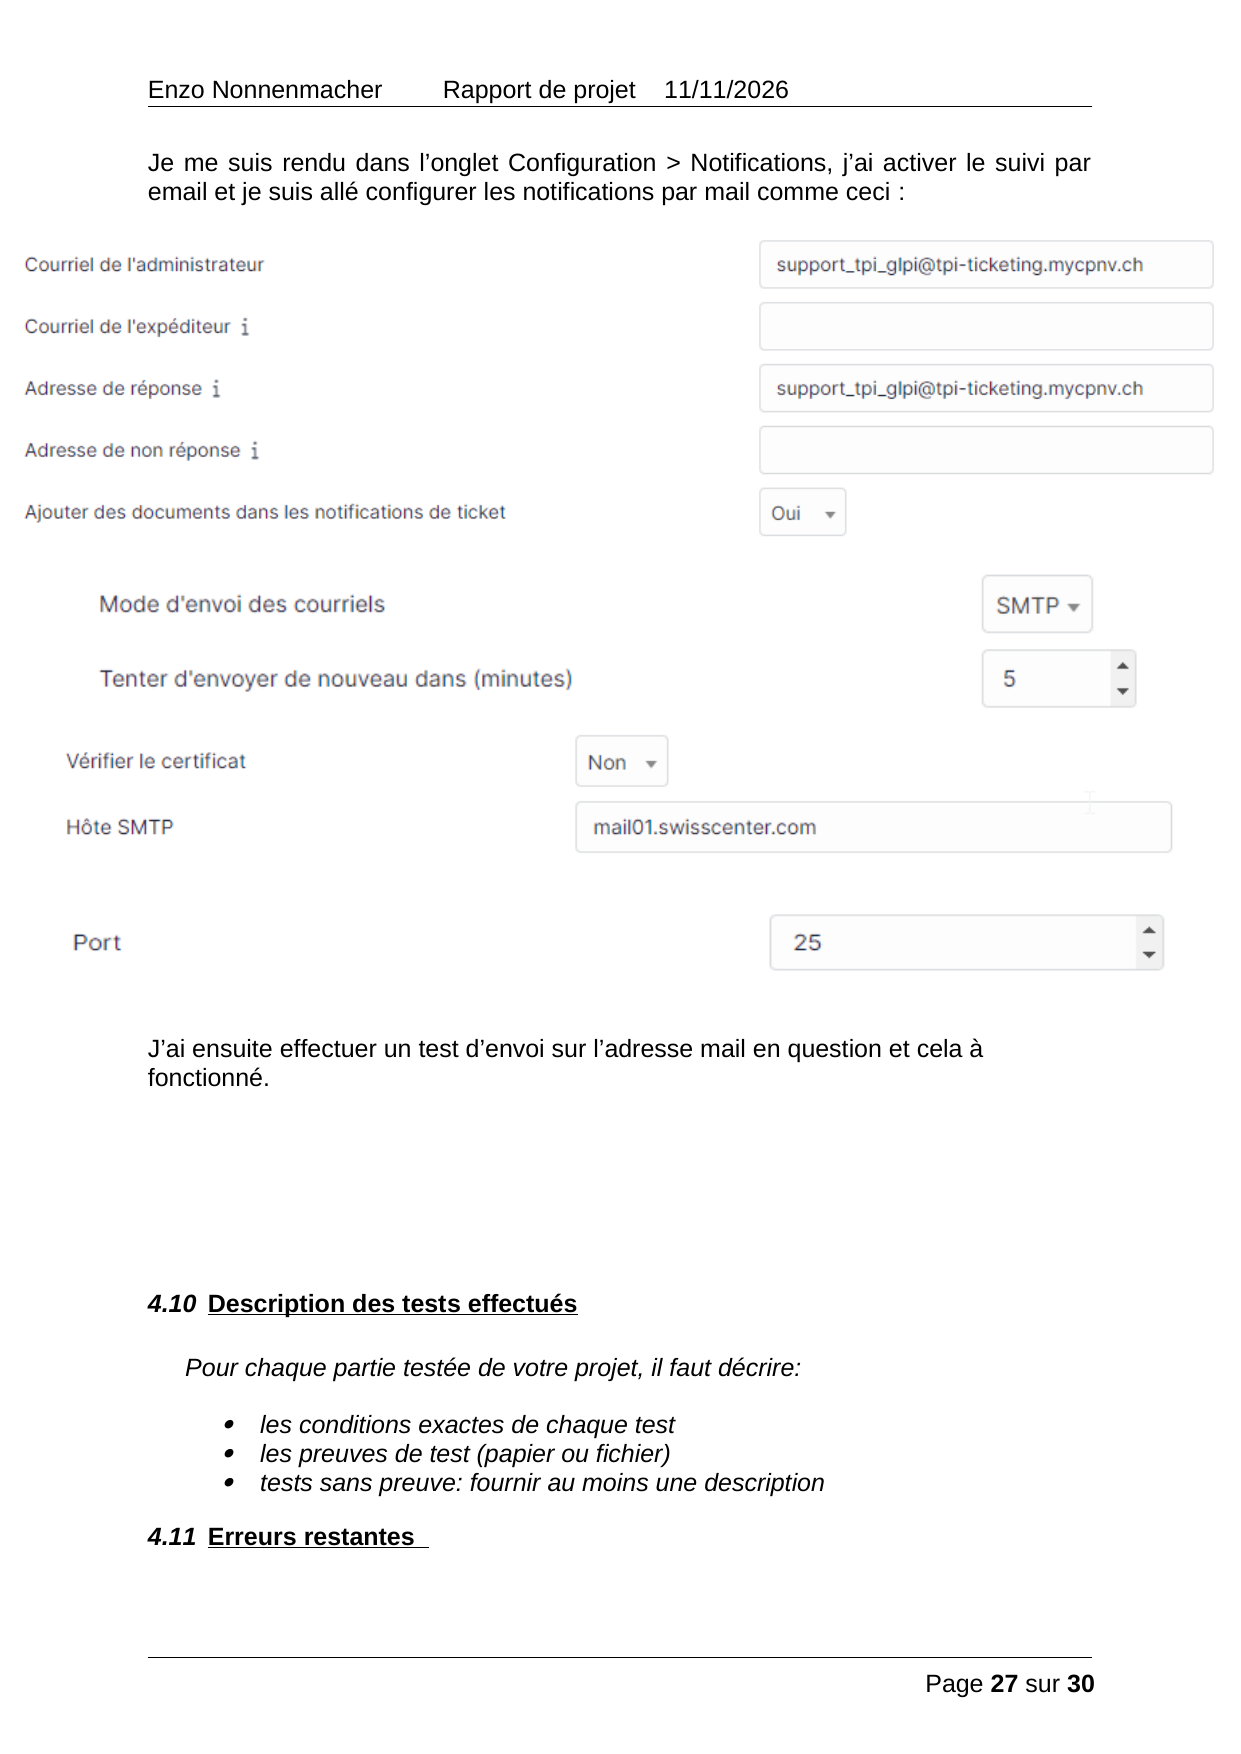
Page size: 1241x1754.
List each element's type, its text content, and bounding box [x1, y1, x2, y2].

subtitle Description des tests effectués [148, 1289, 1092, 1318]
subtitle Erreurs restantes [148, 1522, 1092, 1551]
picture [65, 911, 1175, 977]
text Pour chaque partie testée de votre projet, il faut décrire: [185, 1353, 1092, 1382]
text Je me suis rendu dans l’onglet Configuration > Notifications, j’ai activer le suivi par email et je suis allé configurer les notifications par mail comme ceci : [148, 148, 1092, 205]
list tests sans preuve: fournir au moins une description [222, 1468, 1092, 1497]
picture [18, 235, 1222, 547]
text J’ai ensuite effectuer un test d’envoi sur l’adresse mail en question et cela à fonctionné. [148, 1034, 1092, 1092]
list les conditions exactes de chaque test [222, 1410, 1092, 1439]
picture [80, 562, 1161, 721]
picture [59, 731, 1181, 866]
list les preuves de test (papier ou fichier) [222, 1439, 1092, 1468]
